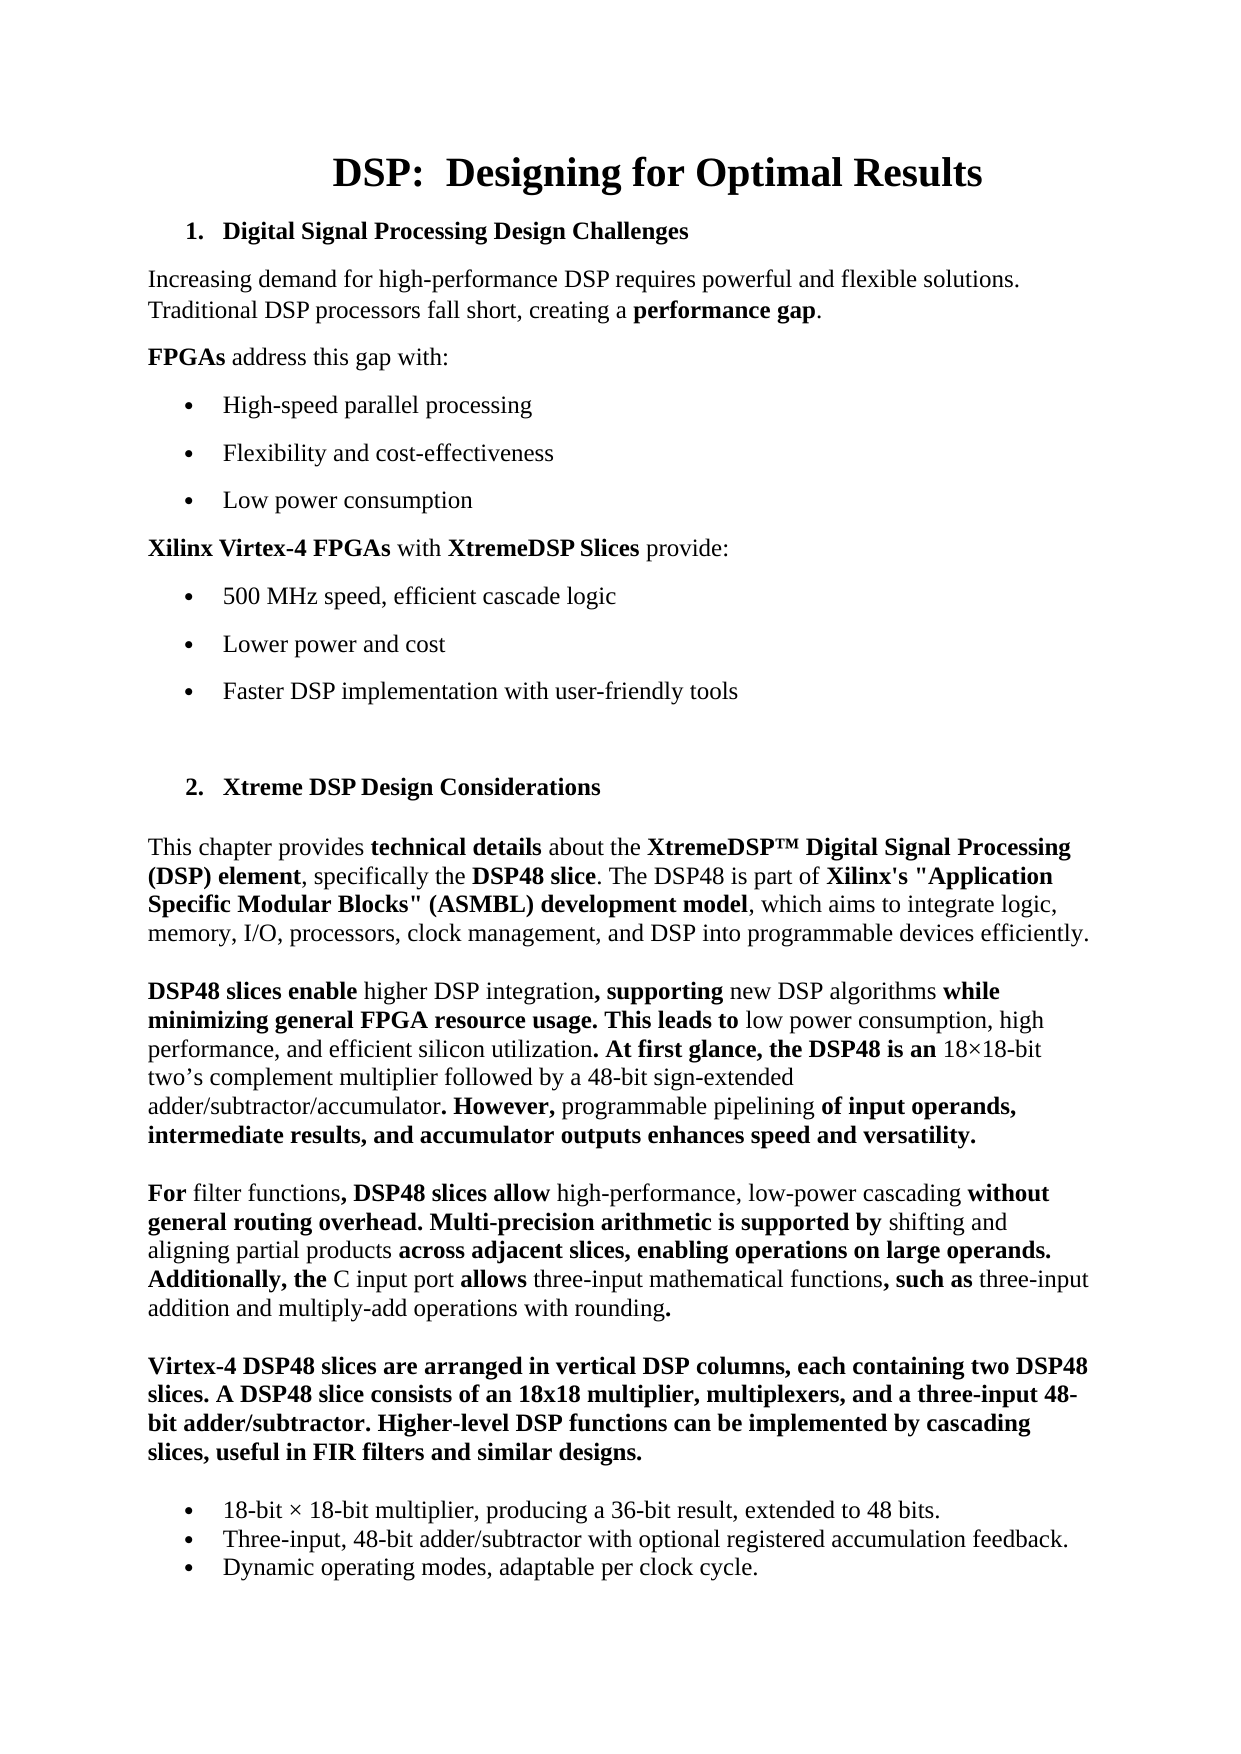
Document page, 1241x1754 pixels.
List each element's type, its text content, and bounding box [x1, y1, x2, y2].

text FPGAs address this gap with: [148, 342, 1093, 371]
list Low power consumption [185, 486, 1093, 514]
text Increasing demand for high-performance DSP requires powerful and flexible solutions. Traditional DSP processors fall short, creating a performance gap. [148, 264, 1093, 323]
list Digital Signal Processing Design Challenges [185, 216, 1093, 245]
text This chapter provides technical details about the XtremeDSP™ Digital Signal Processing (DSP) element, specifically the DSP48 slice. The DSP48 is part of Xilinx's "Application Specific Modular Blocks" (ASMBL) development model, which aims to integrate logic, memory, I/O, processors, clock management, and DSP into programmable devices efficiently. [148, 832, 1093, 947]
list Xtreme DSP Design Considerations [185, 772, 1093, 801]
list Three-input, 48-bit adder/subtractor with optional registered accumulation feedback. [185, 1553, 1093, 1582]
text DSP: Designing for Optimal Results [223, 148, 1093, 196]
list 18-bit × 18-bit multiplier, producing a 36-bit result, extended to 48 bits. [185, 1495, 1093, 1524]
list Lower power and cost [185, 629, 1093, 657]
list Flexibility and cost-effectiveness [185, 438, 1093, 467]
text Xilinx Virtex-4 FPGAs with XtremeDSP Slices provide: [148, 533, 1093, 562]
list 500 MHz speed, efficient cascade logic [185, 581, 1093, 610]
list High-speed parallel processing [185, 390, 1093, 419]
list Faster DSP implementation with user-friendly tools [185, 676, 1093, 705]
text Virtex-4 DSP48 slices are arranged in vertical DSP columns, each containing two DSP48 slices. A DSP48 slice consists of an 18x18 multiplier, multiplexers, and a three-input 48-bit adder/subtractor. Higher-level DSP functions can be implemented by cascading slices, useful in FIR filters and similar designs. [148, 1351, 1093, 1466]
text DSP48 slices enable higher DSP integration, supporting new DSP algorithms while minimizing general FPGA resource usage. This leads to low power consumption, high performance, and efficient silicon utilization. At first glance, the DSP48 is an 18×18-bit two’s complement multiplier followed by a 48-bit sign-extended adder/subtractor/accumulator. However, programmable pipelining of input operands, intermediate results, and accumulator outputs enhances speed and versatility. [148, 976, 1093, 1149]
text For filter functions, DSP48 slices allow high-performance, low-power cascading without general routing overhead. Multi-precision arithmetic is supported by shifting and aligning partial products across adjacent slices, enabling operations on large operands. Additionally, the C input port allows three-input mathematical functions, such as three-input addition and multiply-add operations with rounding. [148, 1178, 1093, 1322]
